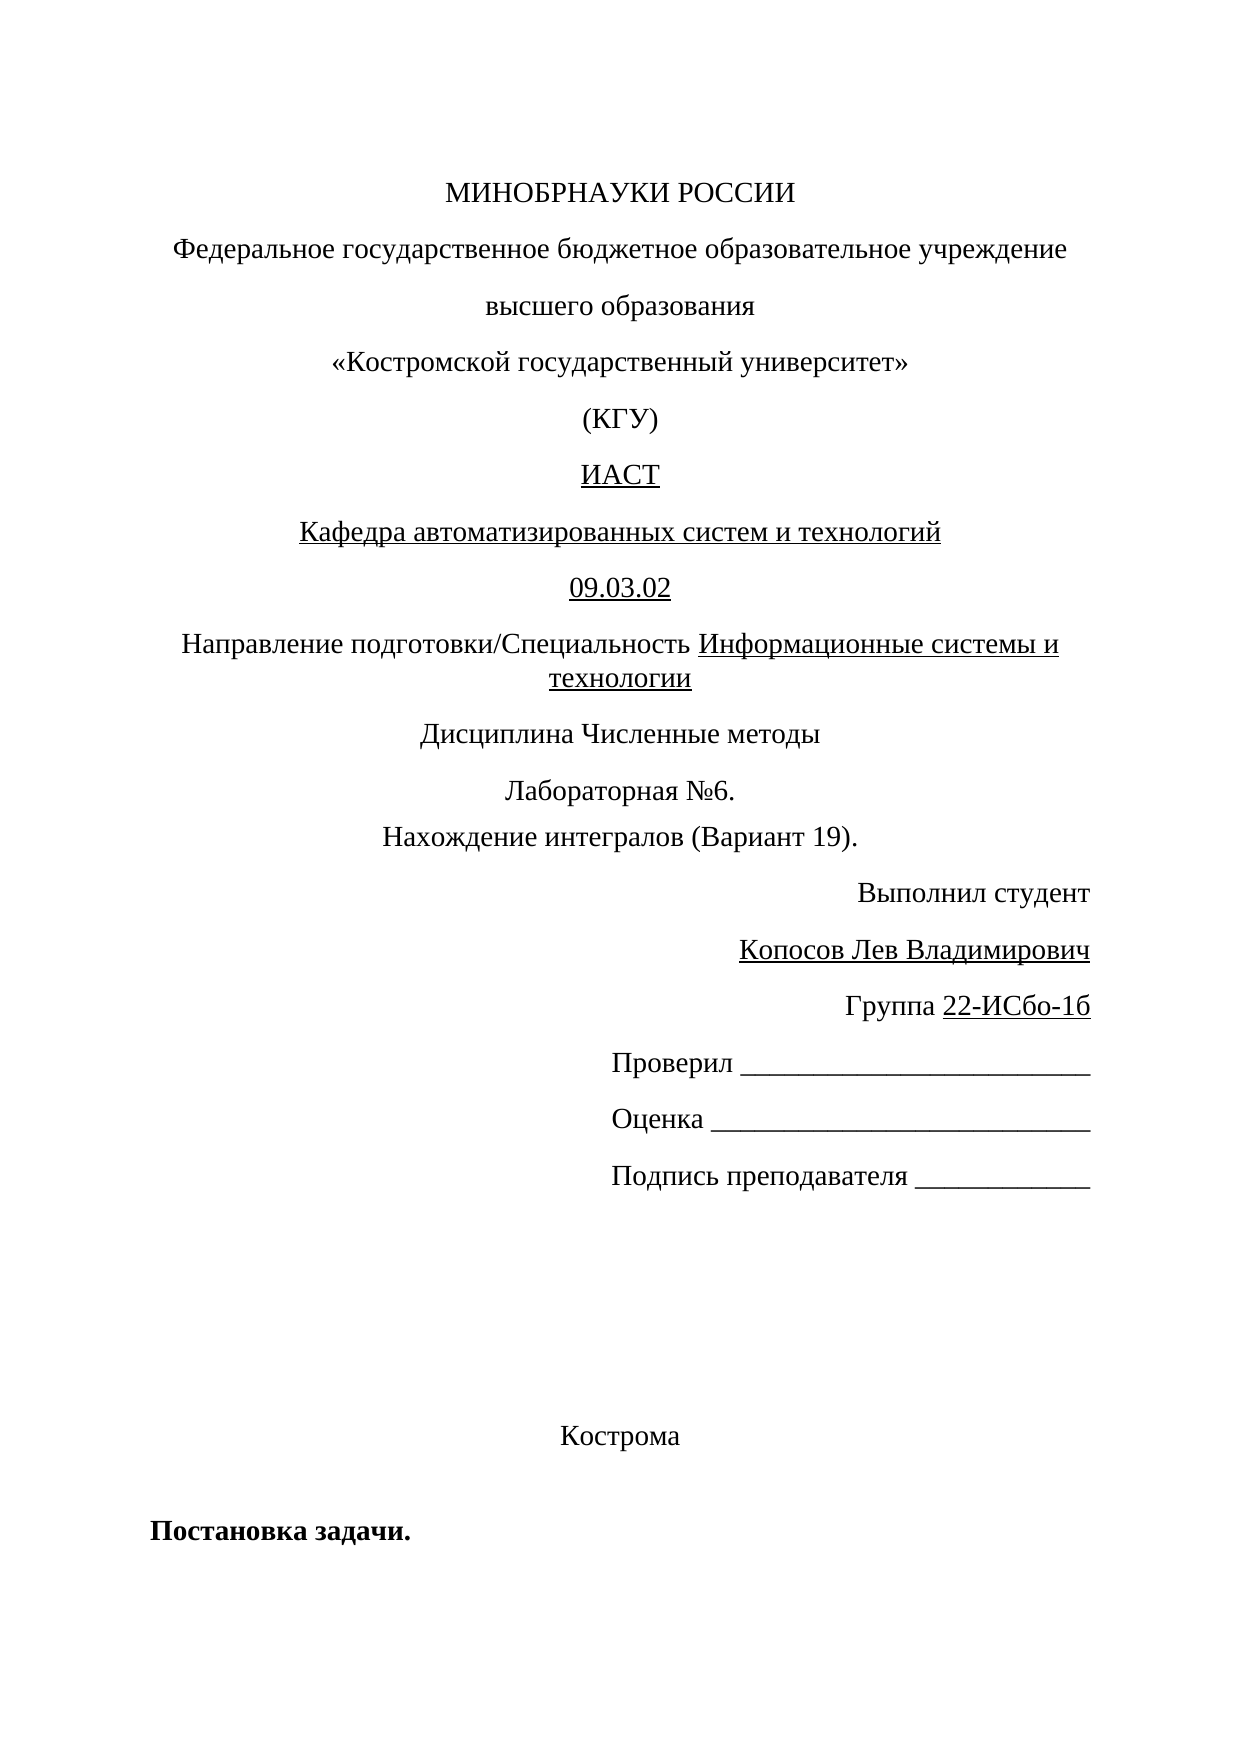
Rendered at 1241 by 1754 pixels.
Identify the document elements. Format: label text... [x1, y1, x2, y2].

subtitle Нахождение интегралов (Вариант 19). [150, 819, 1090, 853]
text Копосов Лев Владимирович [150, 932, 1090, 966]
text высшего образования [150, 288, 1090, 321]
text Кафедра автоматизированных систем и технологий [150, 514, 1090, 547]
text Группа 22-ИСбо-1б [150, 988, 1090, 1022]
text МИНОБРНАУКИ РОССИИ [150, 175, 1090, 208]
text «Костромской государственный университет» [150, 344, 1090, 378]
text Оценка __________________________ [150, 1101, 1090, 1135]
text Проверил ________________________ [150, 1045, 1090, 1078]
subtitle Лабораторная №6. [150, 773, 1090, 807]
text Дисциплина Численные методы [150, 717, 1090, 750]
text Федеральное государственное бюджетное образовательное учреждение [150, 231, 1090, 265]
text Подпись преподавателя ____________ [150, 1158, 1090, 1191]
text Направление подготовки/Специальность Информационные системы и технологии [150, 627, 1090, 694]
text Выполнил студент [150, 876, 1090, 909]
text 09.03.02 [150, 570, 1090, 604]
text (КГУ) [150, 401, 1090, 434]
text Постановка задачи. [150, 1513, 1090, 1547]
text Кострома [150, 1418, 1090, 1452]
text ИАСТ [150, 457, 1090, 491]
